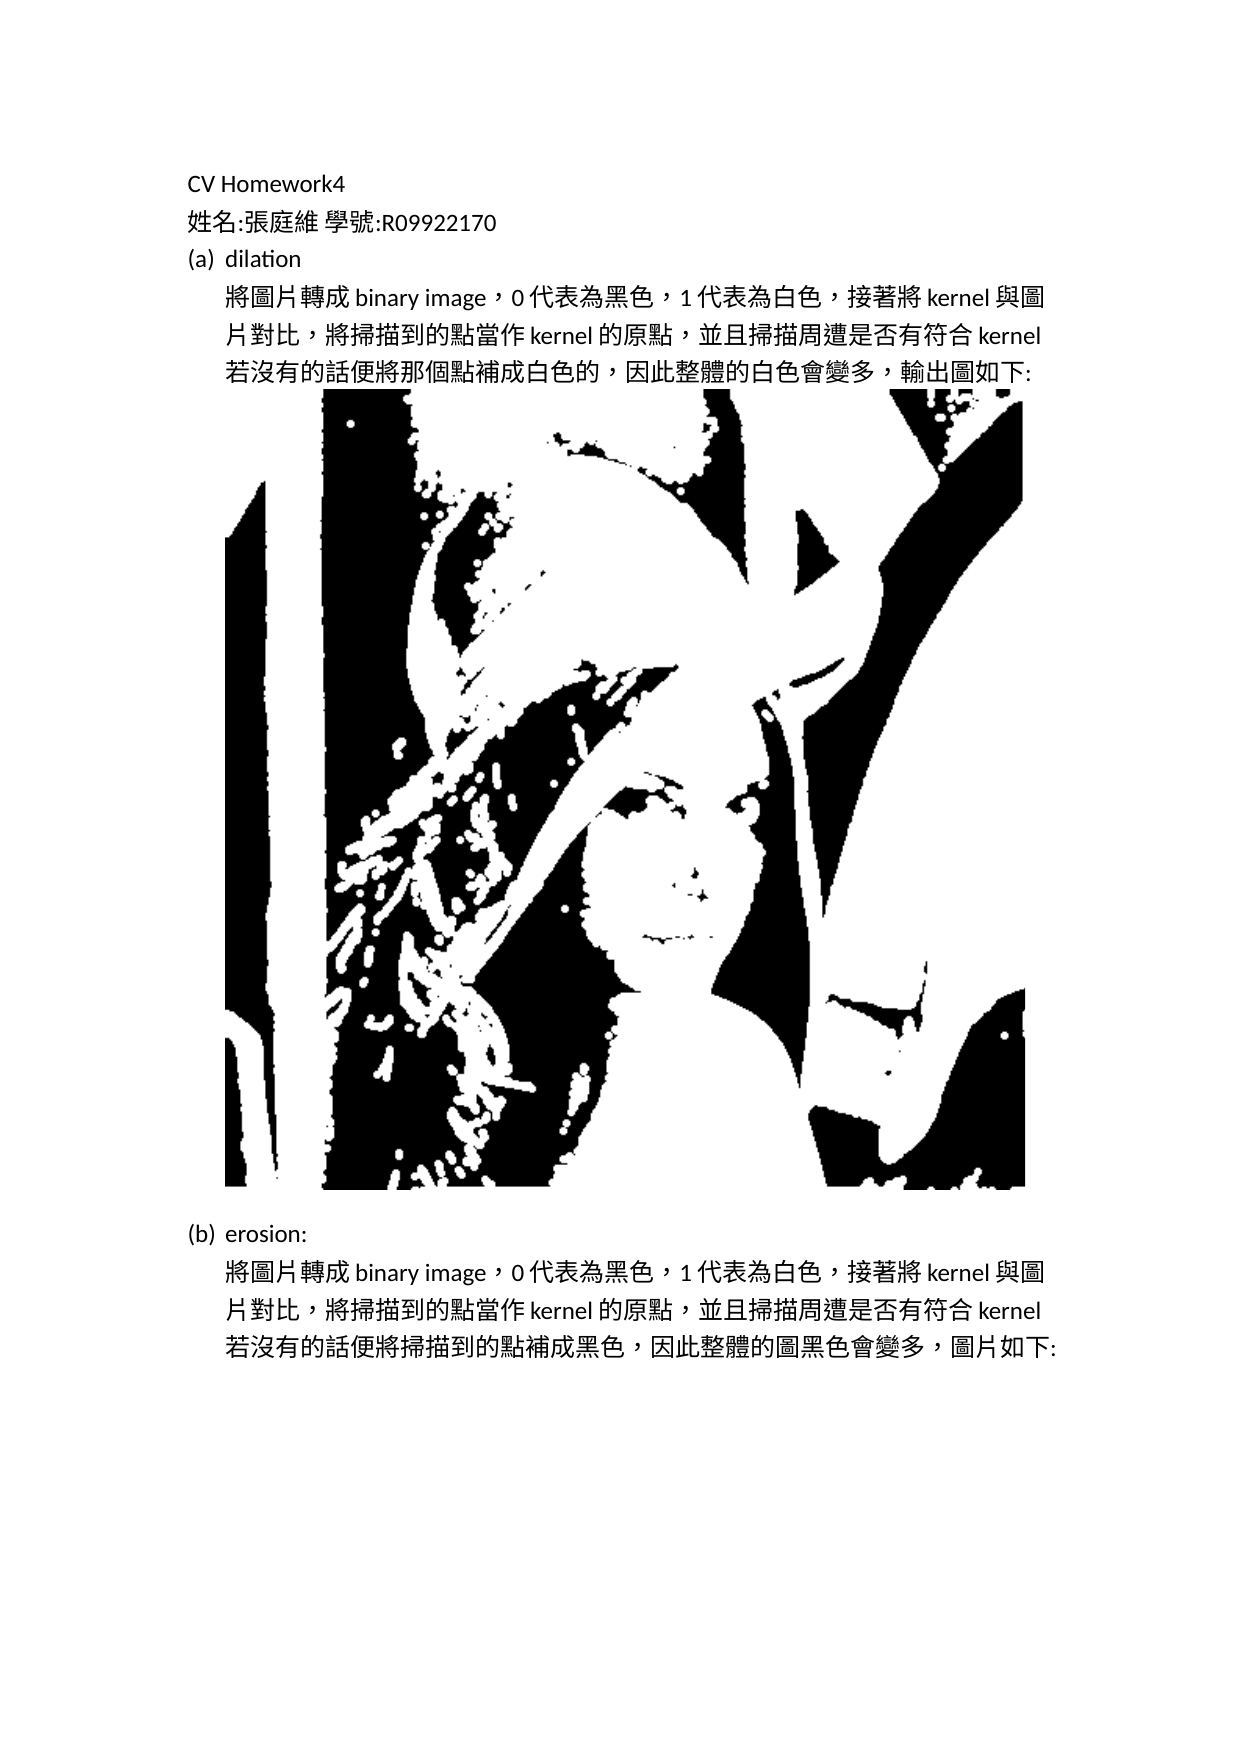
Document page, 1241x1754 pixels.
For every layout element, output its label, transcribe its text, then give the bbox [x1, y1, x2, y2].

list 將圖片轉成binary image，0代表為黑色，1代表為白色，接著將kernel與圖片對比，將掃描到的點當作kernel的原點，並且掃描周遭是否有符合kernel若沒有的話便將掃描到的點補成黑色，因此整體的圖黑色會變多，圖片如下: [225, 1252, 1053, 1364]
picture [225, 389, 1025, 1190]
text 姓名:張庭維 學號:R09922170 [187, 202, 1053, 239]
list 將圖片轉成binary image，0代表為黑色，1代表為白色，接著將kernel與圖片對比，將掃描到的點當作kernel的原點，並且掃描周遭是否有符合kernel若沒有的話便將那個點補成白色的，因此整體的白色會變多，輸出圖如下: [225, 277, 1053, 389]
list dilation [187, 239, 1053, 277]
list erosion: [187, 1214, 1053, 1252]
text CV Homework4 [187, 164, 1053, 202]
